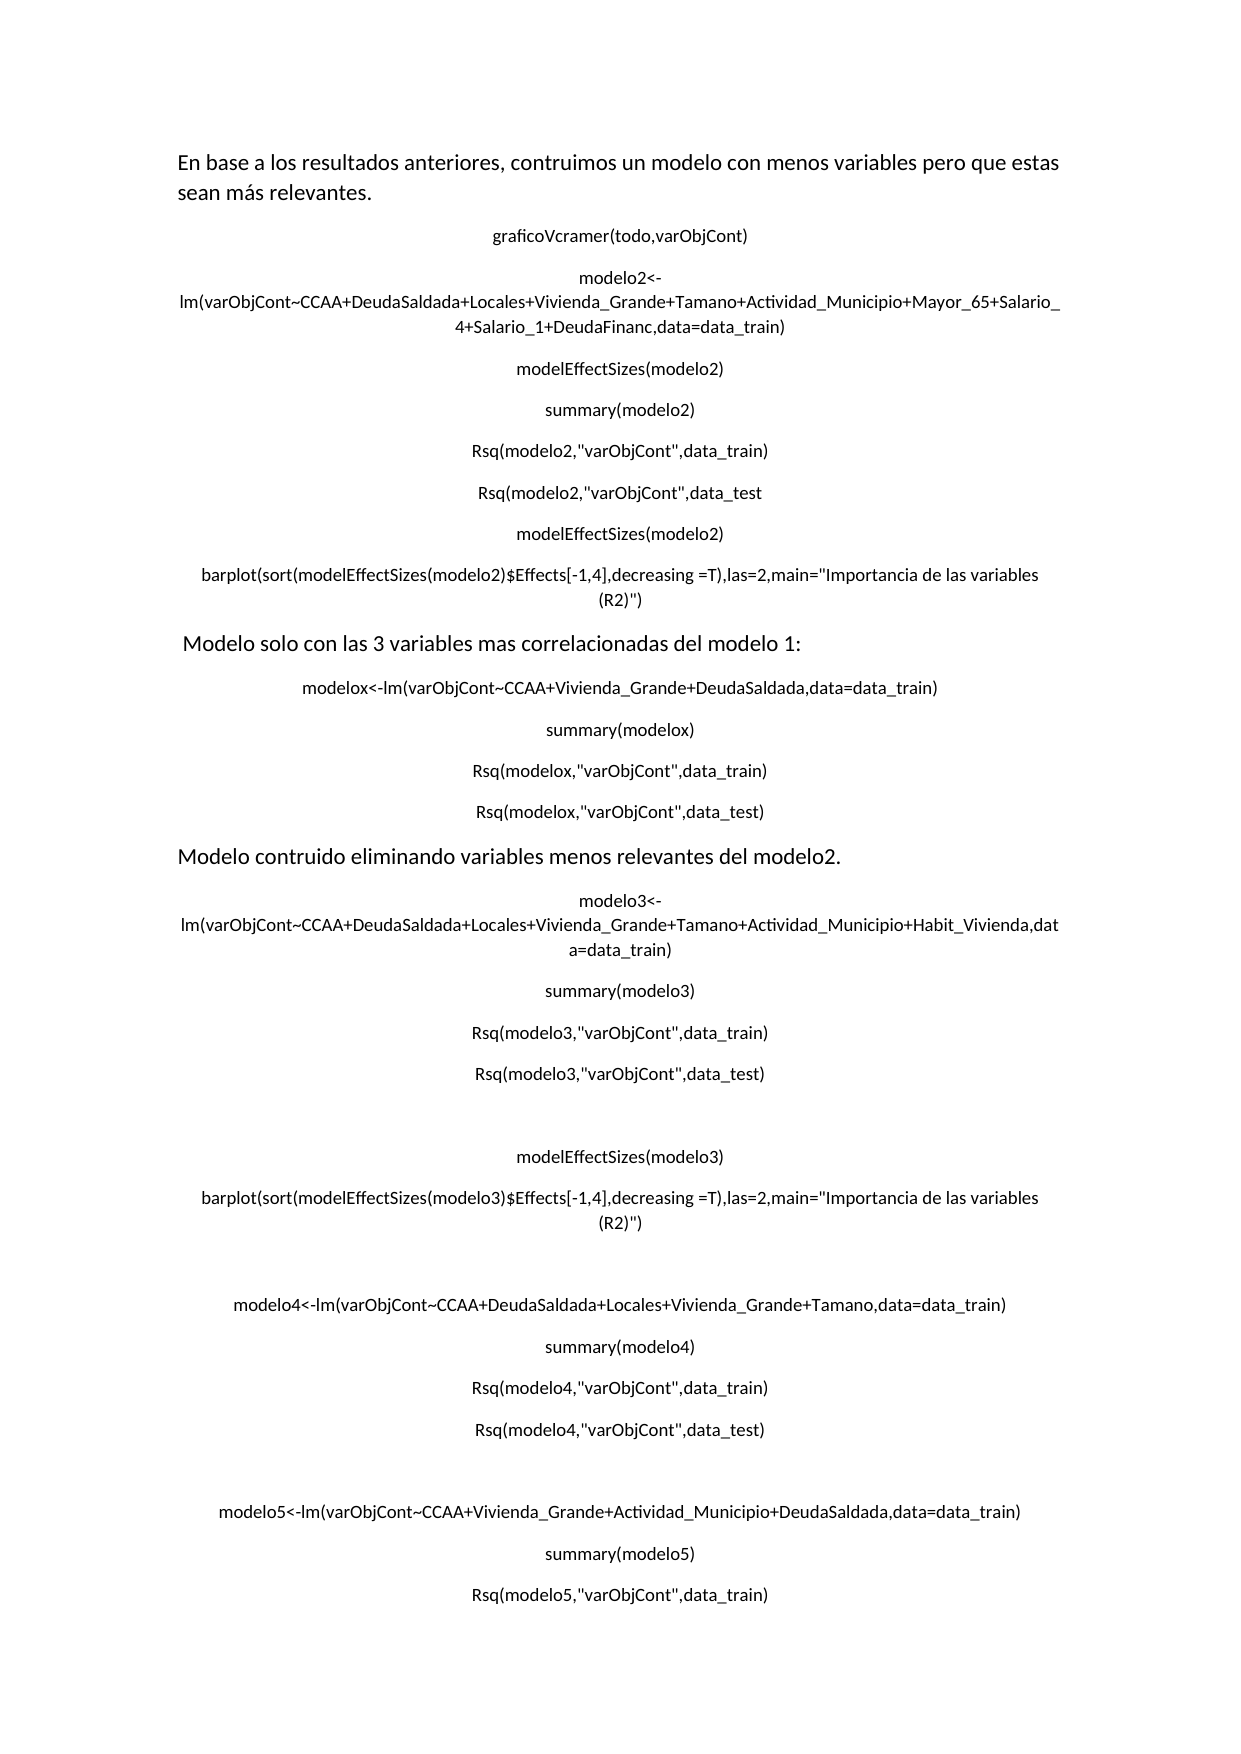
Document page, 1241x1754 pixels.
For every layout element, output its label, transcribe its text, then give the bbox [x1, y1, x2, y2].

text summary(modelo2) [177, 398, 1063, 421]
text modelEffectSizes(modelo2) [177, 522, 1063, 545]
text Rsq(modelo4,"varObjCont",data_test) [177, 1418, 1063, 1441]
text modelox<-lm(varObjCont~CCAA+Vivienda_Grande+DeudaSaldada,data=data_train) [177, 676, 1063, 699]
text Modelo contruido eliminando variables menos relevantes del modelo2. [177, 842, 1063, 870]
text graficoVcramer(todo,varObjCont) [177, 225, 1063, 248]
text barplot(sort(modelEffectSizes(modelo3)$Effects[-1,4],decreasing =T),las=2,main="Importancia de las variables (R2)") [177, 1186, 1063, 1234]
text Modelo solo con las 3 variables mas correlacionadas del modelo 1: [177, 629, 1063, 658]
text summary(modelo4) [177, 1335, 1063, 1358]
text Rsq(modelo2,"varObjCont",data_train) [177, 439, 1063, 462]
text Rsq(modelo4,"varObjCont",data_train) [177, 1376, 1063, 1399]
text modelEffectSizes(modelo2) [177, 357, 1063, 380]
text summary(modelo5) [177, 1542, 1063, 1565]
text Rsq(modelo3,"varObjCont",data_train) [177, 1021, 1063, 1044]
text modelo2<-lm(varObjCont~CCAA+DeudaSaldada+Locales+Vivienda_Grande+Tamano+Actividad_Municipio+Mayor_65+Salario_4+Salario_1+DeudaFinanc,data=data_train) [177, 266, 1063, 338]
text summary(modelox) [177, 718, 1063, 741]
text Rsq(modelox,"varObjCont",data_train) [177, 759, 1063, 782]
text modelo3<-lm(varObjCont~CCAA+DeudaSaldada+Locales+Vivienda_Grande+Tamano+Actividad_Municipio+Habit_Vivienda,data=data_train) [177, 889, 1063, 961]
text summary(modelo3) [177, 979, 1063, 1002]
text modelo4<-lm(varObjCont~CCAA+DeudaSaldada+Locales+Vivienda_Grande+Tamano,data=data_train) [177, 1294, 1063, 1317]
text modelEffectSizes(modelo3) [177, 1145, 1063, 1168]
text Rsq(modelo5,"varObjCont",data_train) [177, 1583, 1063, 1606]
text Rsq(modelox,"varObjCont",data_test) [177, 801, 1063, 823]
text Rsq(modelo2,"varObjCont",data_test [177, 481, 1063, 504]
text barplot(sort(modelEffectSizes(modelo2)$Effects[-1,4],decreasing =T),las=2,main="Importancia de las variables (R2)") [177, 563, 1063, 611]
text Rsq(modelo3,"varObjCont",data_test) [177, 1062, 1063, 1085]
text modelo5<-lm(varObjCont~CCAA+Vivienda_Grande+Actividad_Municipio+DeudaSaldada,data=data_train) [177, 1500, 1063, 1523]
text En base a los resultados anteriores, contruimos un modelo con menos variables pero que estas sean más relevantes. [177, 148, 1063, 206]
